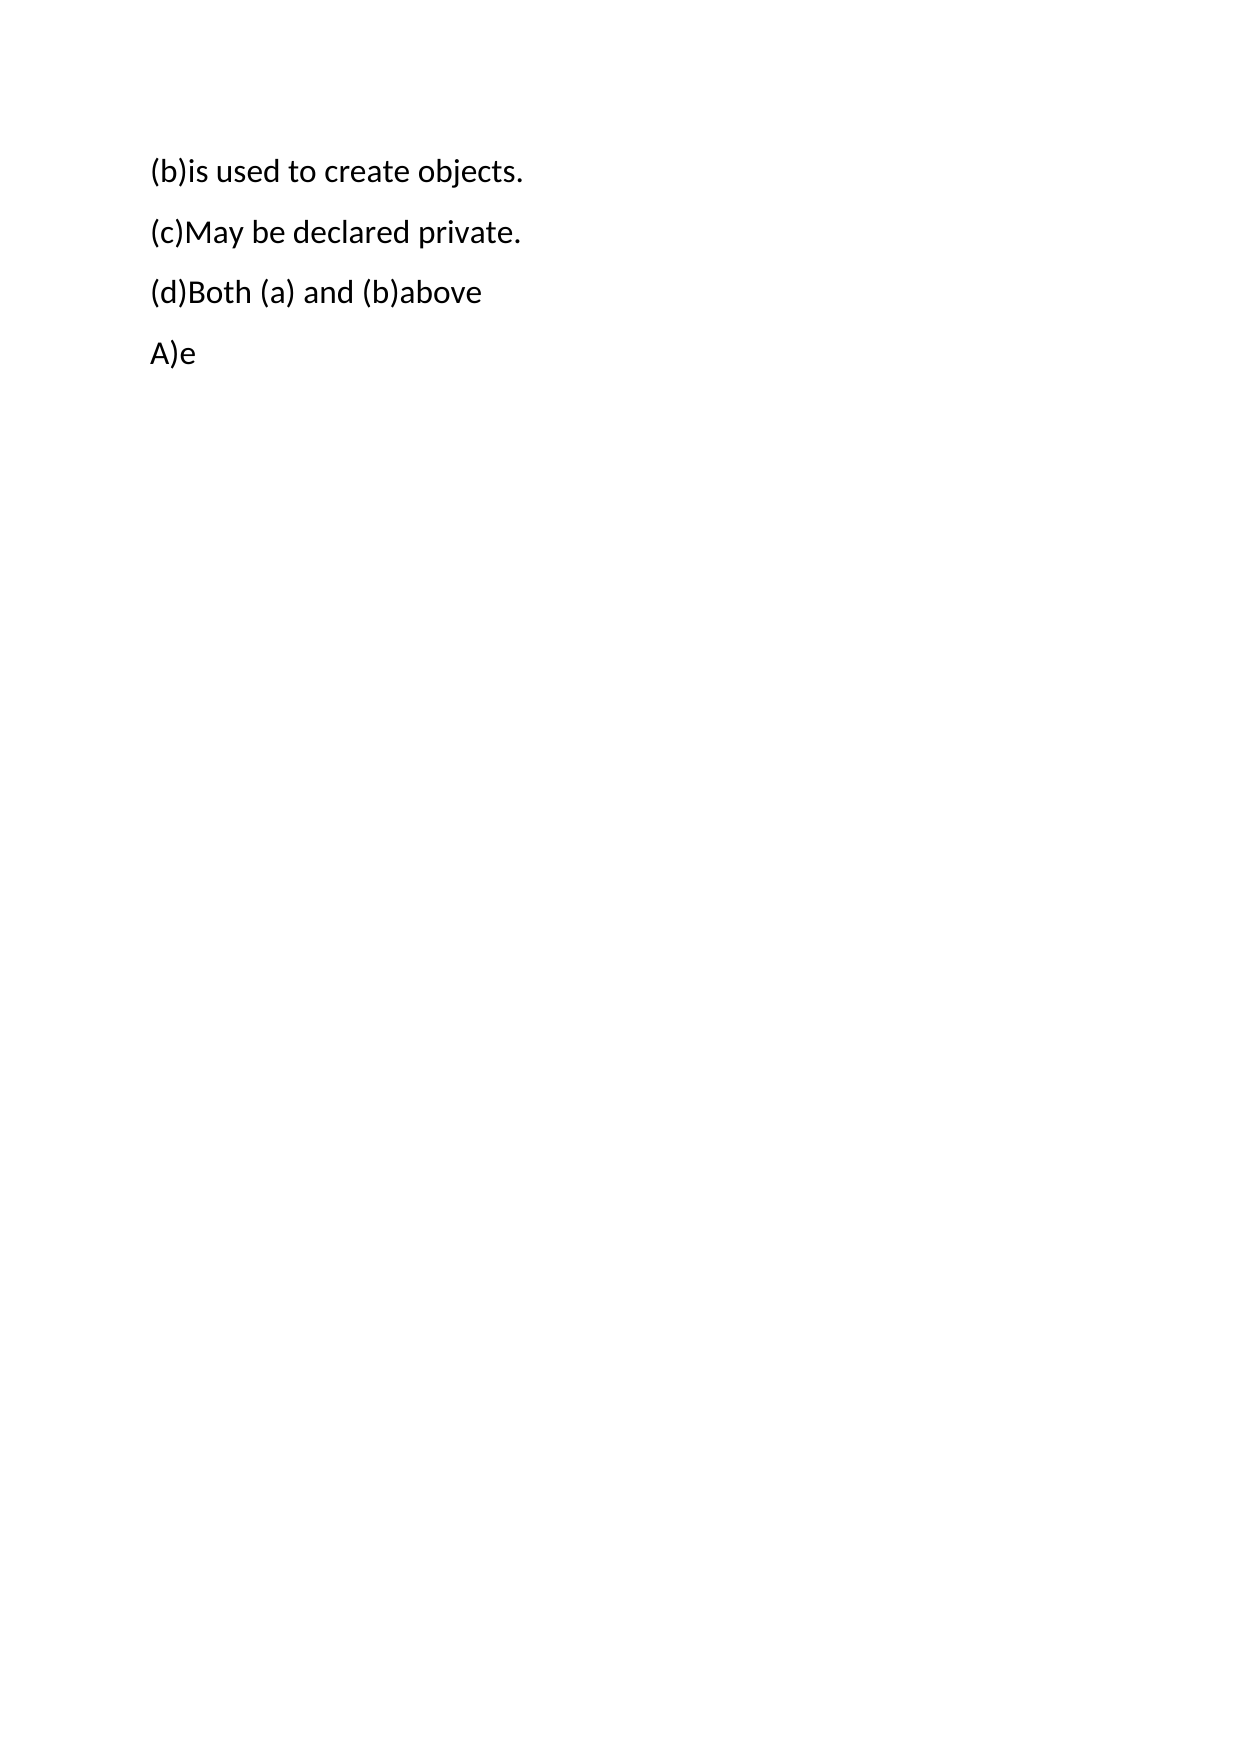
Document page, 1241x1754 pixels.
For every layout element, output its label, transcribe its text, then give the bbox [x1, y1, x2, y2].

text (c)May be declared private. [150, 211, 1090, 251]
text A)e [150, 332, 1090, 373]
text (b)is used to create objects. [150, 150, 1090, 191]
text (d)Both (a) and (b)above [150, 271, 1090, 312]
